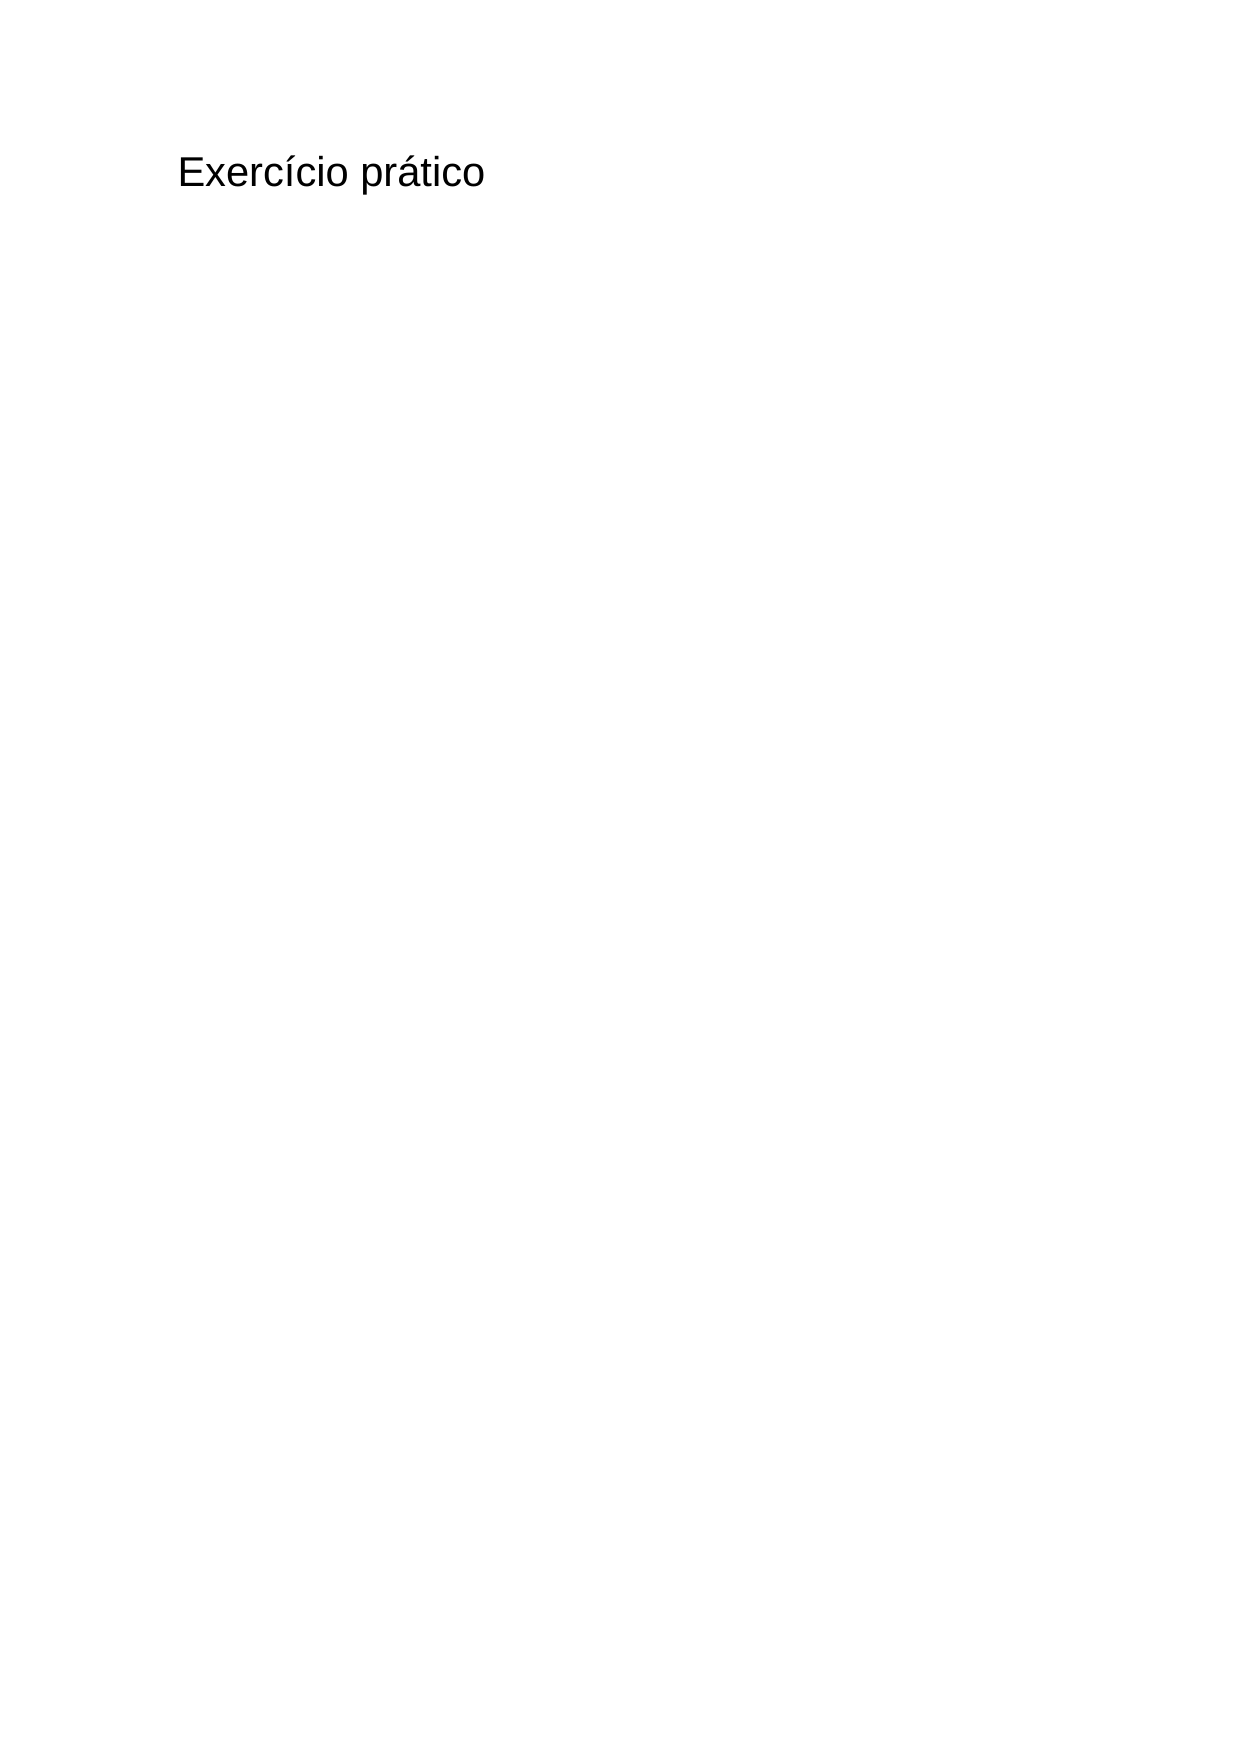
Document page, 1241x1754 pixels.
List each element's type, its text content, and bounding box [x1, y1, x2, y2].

text Exercício prático [177, 148, 1063, 196]
